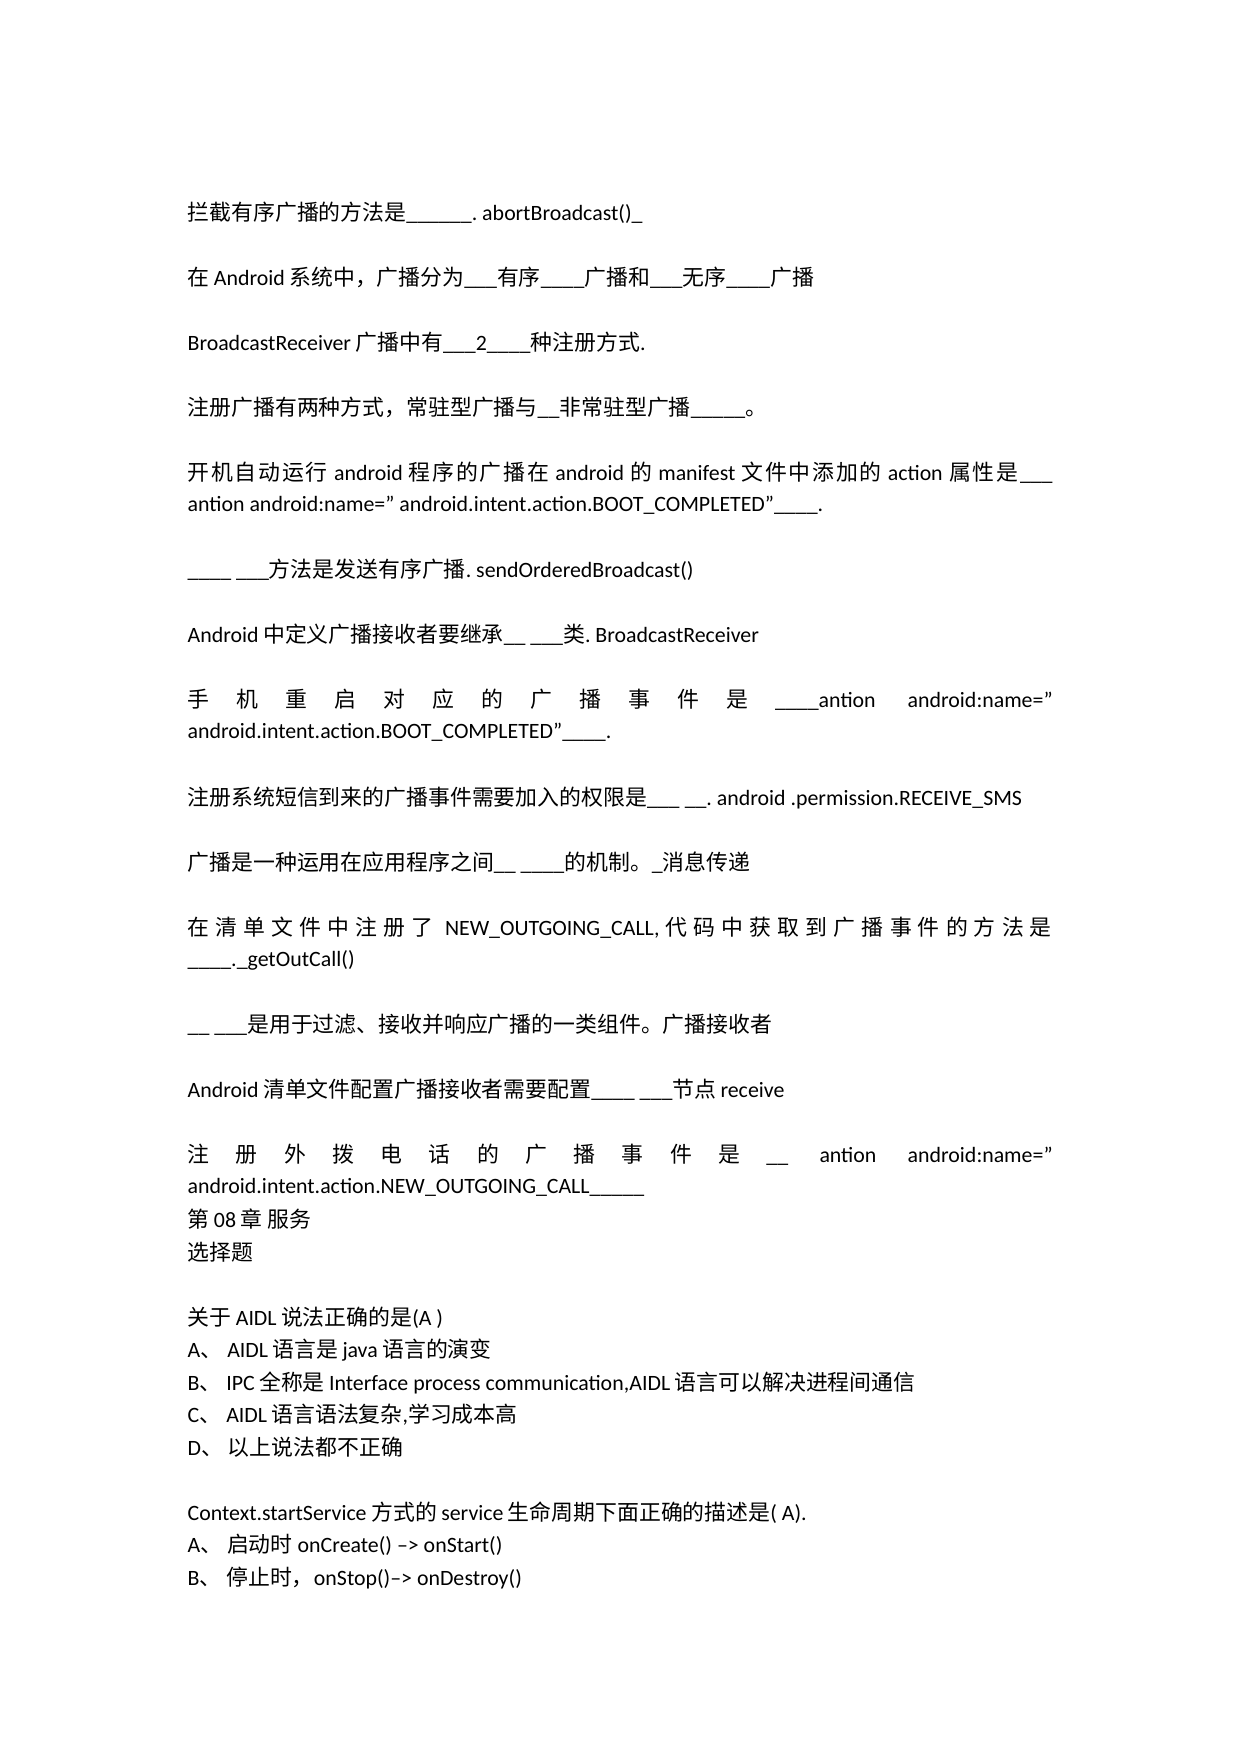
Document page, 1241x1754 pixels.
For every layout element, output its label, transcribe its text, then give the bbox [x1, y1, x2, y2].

text __ ___是用于过滤、接收并响应广播的一类组件。广播接收者 [187, 1007, 1053, 1039]
text Context.startService方式的service生命周期下面正确的描述是( A). [187, 1494, 1053, 1527]
text D、 以上说法都不正确 [187, 1429, 1053, 1462]
text 在清单文件中注册了NEW_OUTGOING_CALL,代码中获取到广播事件的方法是____._getOutCall() [187, 909, 1053, 974]
text 第08章 服务 [187, 1202, 1053, 1234]
text Android中定义广播接收者要继承__ ___类. BroadcastReceiver [187, 617, 1053, 649]
text 选择题 [187, 1234, 1053, 1267]
text A、 启动时 onCreate() –> onStart() [187, 1527, 1053, 1559]
text 注册系统短信到来的广播事件需要加入的权限是___ __. android .permission.RECEIVE_SMS [187, 779, 1053, 812]
text 在Android系统中，广播分为___有序____广播和___无序____广播 [187, 259, 1053, 292]
text 手机重启对应的广播事件是____antion android:name=” android.intent.action.BOOT_COMPLETED”____. [187, 682, 1053, 747]
text ____ ___方法是发送有序广播. sendOrderedBroadcast() [187, 552, 1053, 584]
text 注册广播有两种方式，常驻型广播与__非常驻型广播_____。 [187, 389, 1053, 422]
text 广播是一种运用在应用程序之间__ ____的机制。_消息传递 [187, 844, 1053, 877]
text 拦截有序广播的方法是______. abortBroadcast()_ [187, 194, 1053, 227]
text BroadcastReceiver广播中有___2____种注册方式. [187, 324, 1053, 357]
text B、 IPC全称是Interface process communication,AIDL语言可以解决进程间通信 [187, 1364, 1053, 1397]
text A、 AIDL语言是java语言的演变 [187, 1332, 1053, 1364]
text B、 停止时，onStop()–> onDestroy() [187, 1559, 1053, 1592]
text 关于AIDL说法正确的是(A ) [187, 1299, 1053, 1332]
text C、 AIDL语言语法复杂,学习成本高 [187, 1397, 1053, 1429]
text Android清单文件配置广播接收者需要配置____ ___节点receive [187, 1072, 1053, 1104]
text 开机自动运行android程序的广播在android的manifest文件中添加的action属性是___ antion android:name=” android.intent.action.BOOT_COMPLETED”____. [187, 454, 1053, 519]
text 注册外拨电话的广播事件是__ antion android:name=” android.intent.action.NEW_OUTGOING_CALL_____ [187, 1137, 1053, 1202]
